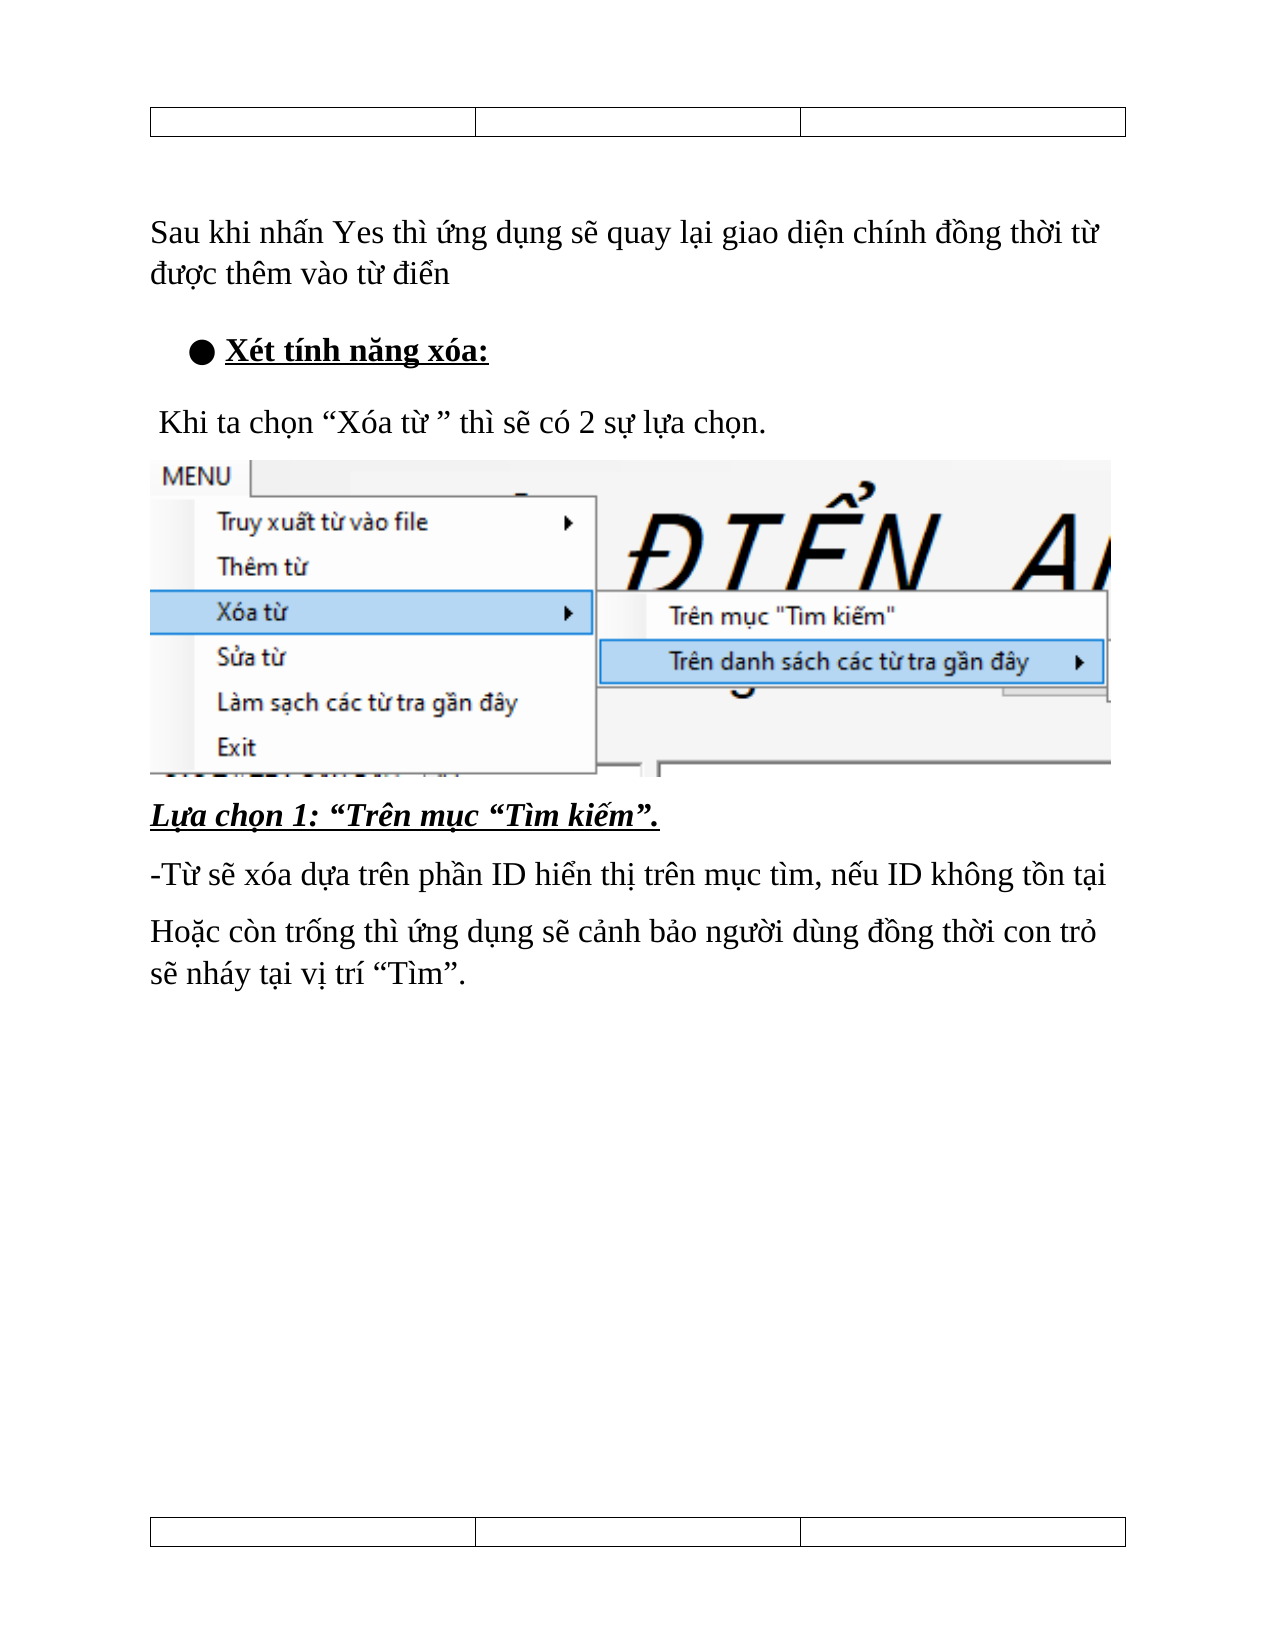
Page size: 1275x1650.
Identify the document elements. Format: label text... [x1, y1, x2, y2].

list Xét tính năng xóa: [187, 312, 1125, 380]
text Hoặc còn trống thì ứng dụng sẽ cảnh bảo người dùng đồng thời con trỏ sẽ nháy tại vị trí “Tìm”. [150, 912, 1125, 991]
text Khi ta chọn “Xóa từ ” thì sẽ có 2 sự lựa chọn. [150, 402, 1125, 440]
text -Từ sẽ xóa dựa trên phần ID hiển thị trên mục tìm, nếu ID không tồn tại [150, 854, 1125, 892]
text Lựa chọn 1: “Trên mục “Tìm kiếm”. [150, 796, 1125, 834]
picture [150, 460, 1111, 777]
text Sau khi nhấn Yes thì ứng dụng sẽ quay lại giao diện chính đồng thời từ được thêm vào từ điển [150, 212, 1125, 292]
